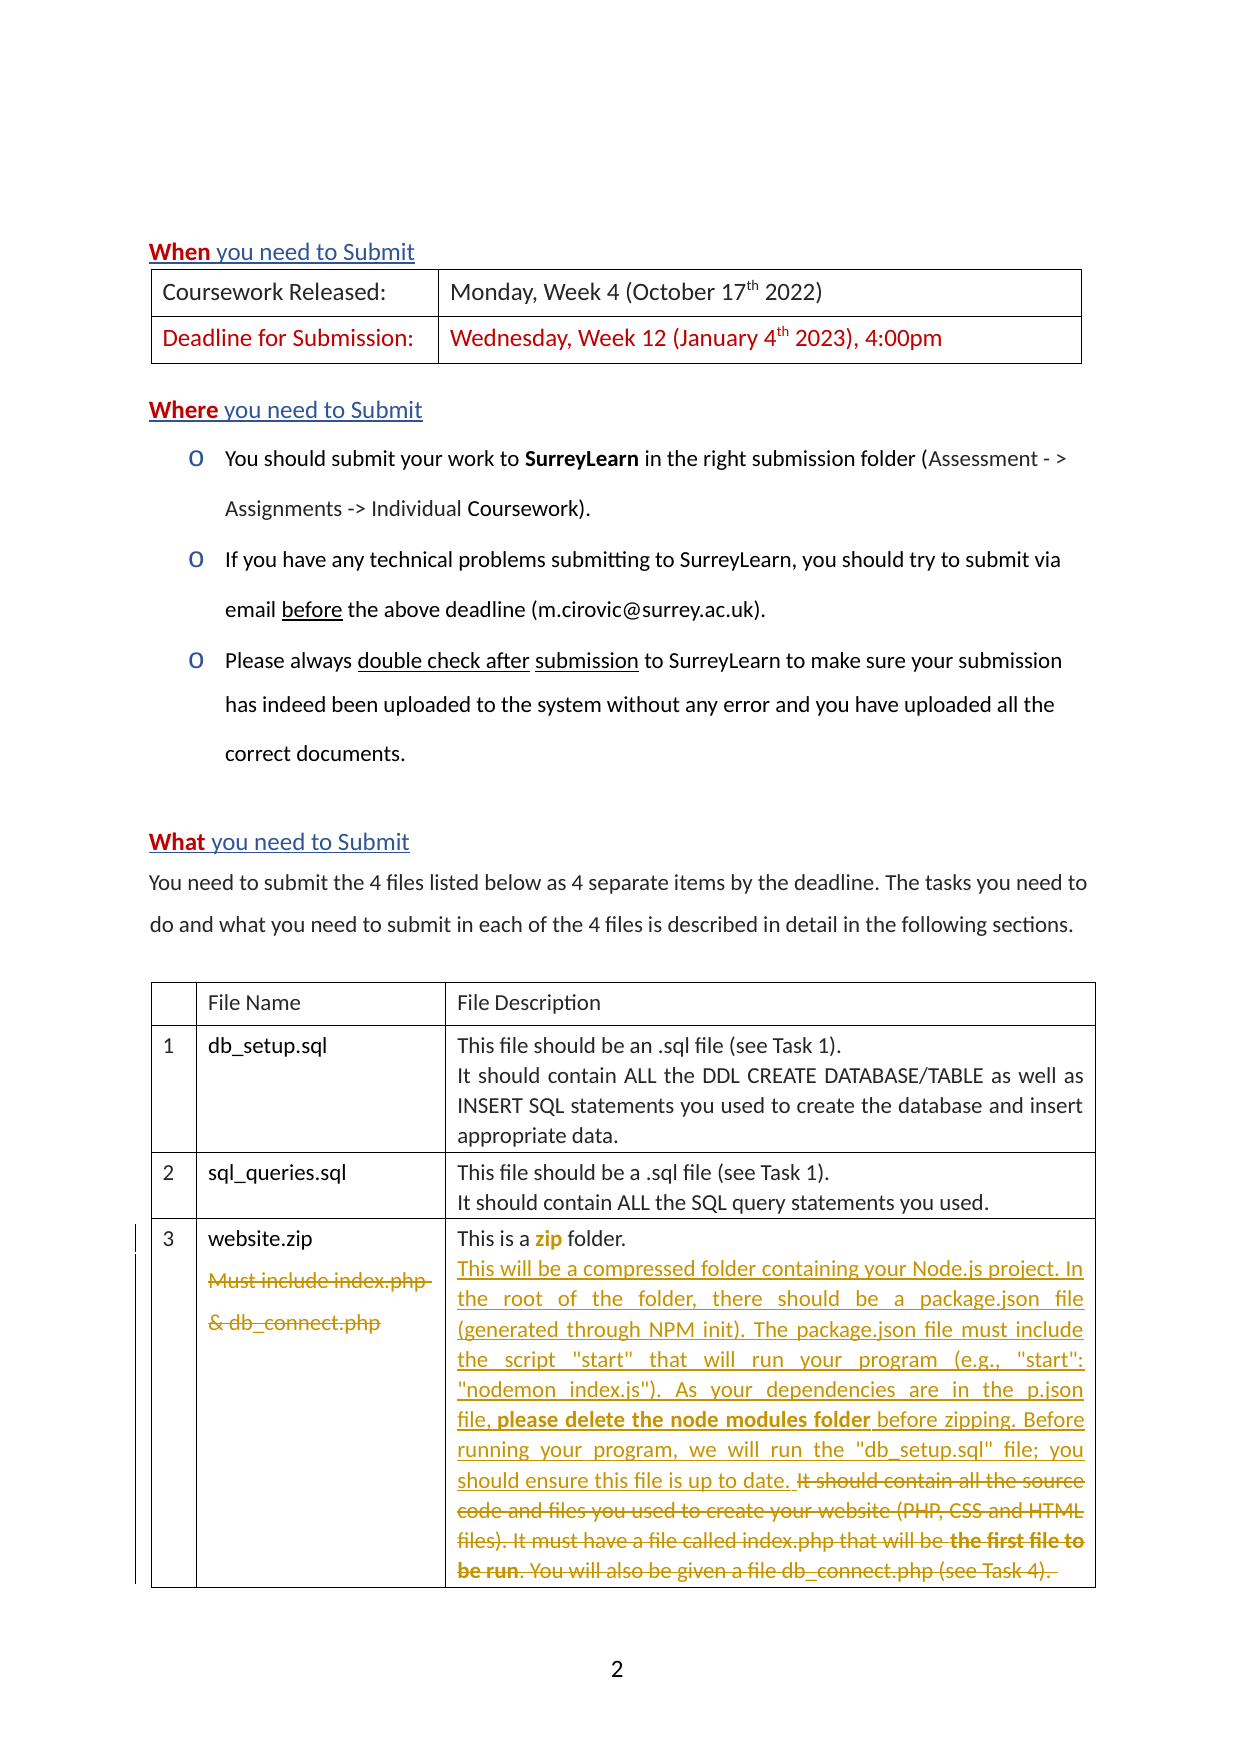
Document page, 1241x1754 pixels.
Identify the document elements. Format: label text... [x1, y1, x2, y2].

table_cell 2 [152, 1153, 196, 1218]
text When you need to Submit [148, 236, 1091, 267]
table_cell This file should be an .sql file (see Task 1). It should contain ALL the DDL CREATE DATABASE/TABLE as well as INSERT SQL statements you used to create the database and insert appropriate data. [446, 1026, 1095, 1152]
table_header File Name [197, 983, 445, 1025]
text You need to submit the 4 files listed below as 4 separate items by the deadline. The tasks you need to do and what you need to submit in each of the 4 files is described in detail in the following sections. [148, 868, 1091, 938]
table_cell db_setup.sql [197, 1026, 445, 1152]
table_cell Deadline for Submission: [152, 317, 438, 363]
table_cell website.zip [197, 1219, 445, 1587]
table_cell 1 [152, 1026, 196, 1152]
table_cell sql_queries.sql [197, 1153, 445, 1218]
table_cell Wednesday, Week 12 (January 4th 2023), 4:00pm [439, 317, 1081, 363]
list If you have any technical problems submitting to SurreyLearn, you should try to submit via email before the above deadline (m.cirovic@surrey.ac.uk). [187, 543, 1091, 625]
list Please always double check after submission to SurreyLearn to make sure your submission has indeed been uploaded to the system without any error and you have uploaded all the correct documents. [187, 644, 1091, 769]
table_cell This is a zip folder. [446, 1219, 1095, 1587]
text What you need to Submit [148, 826, 1091, 856]
table_header Coursework Released: [152, 270, 438, 316]
list You should submit your work to SurreyLearn in the right submission folder (Assessment - > Assignments -> Individual Coursework). [187, 442, 1091, 524]
table_header Monday, Week 4 (October 17th 2022) [439, 270, 1081, 316]
text Where you need to Submit [148, 394, 1091, 425]
table_header [152, 983, 196, 1025]
table_header File Description [446, 983, 1095, 1025]
table_cell This file should be a .sql file (see Task 1). It should contain ALL the SQL query statements you used. [446, 1153, 1095, 1218]
table_cell 3 [152, 1219, 196, 1587]
